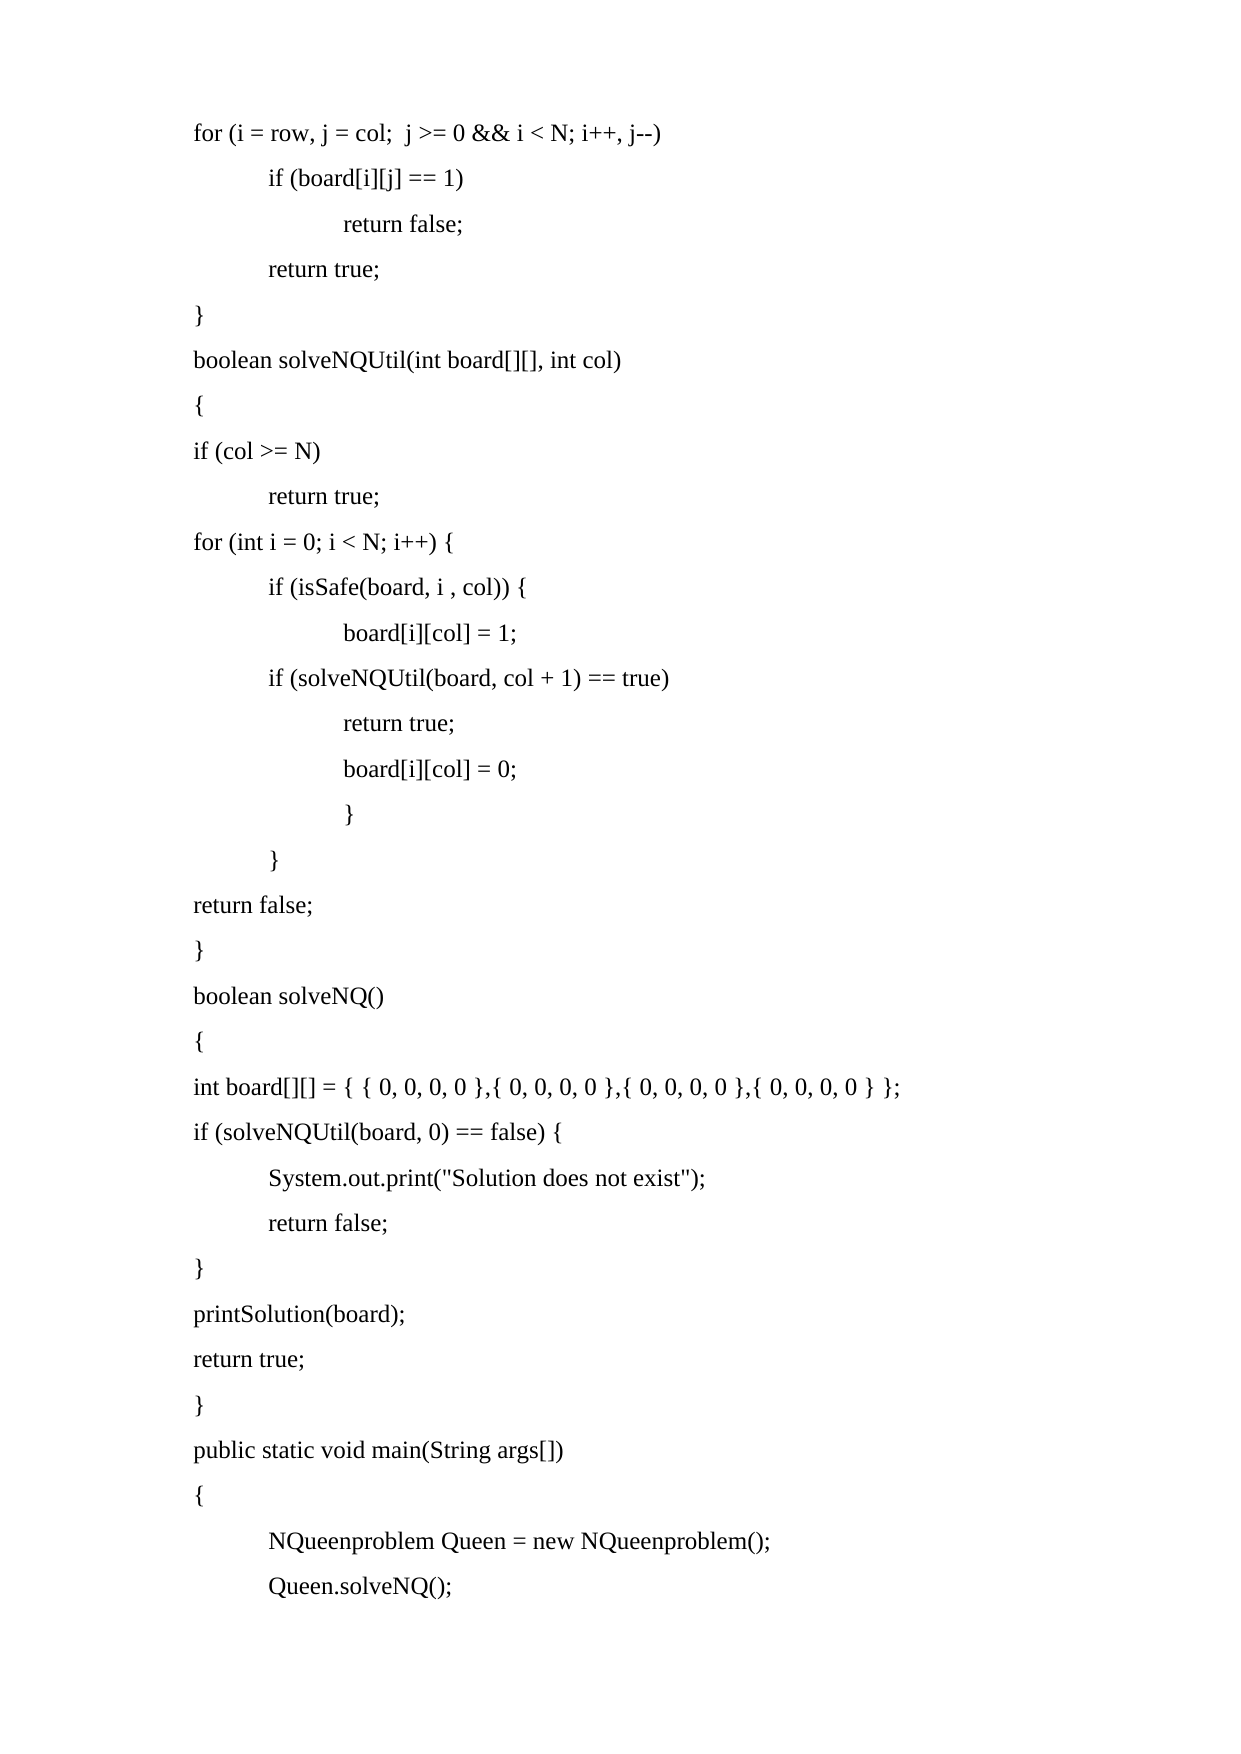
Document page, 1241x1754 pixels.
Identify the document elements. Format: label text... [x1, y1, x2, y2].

text public static void main(String args[]) [118, 1435, 1122, 1464]
text if (isSafe(board, i , col)) { [118, 572, 1122, 601]
text { [118, 1026, 1122, 1055]
text return false; [118, 1208, 1122, 1237]
text if (board[i][j] == 1) [118, 163, 1122, 192]
text } [118, 845, 1122, 873]
text } [118, 936, 1122, 964]
text boolean solveNQUtil(int board[][], int col) [118, 345, 1122, 374]
text if (solveNQUtil(board, 0) == false) { [118, 1117, 1122, 1146]
text return true; [268, 708, 1122, 737]
text return true; [193, 254, 1122, 283]
text return true; [118, 481, 1122, 510]
text if (col >= N) [118, 436, 1122, 465]
text printSolution(board); [118, 1299, 1122, 1328]
text return false; [118, 209, 1122, 238]
text { [118, 391, 1122, 419]
text return false; [118, 890, 1122, 919]
text int board[][] = { { 0, 0, 0, 0 },{ 0, 0, 0, 0 },{ 0, 0, 0, 0 },{ 0, 0, 0, 0 } }; [118, 1072, 1122, 1101]
text for (int i = 0; i < N; i++) { [118, 527, 1122, 556]
text if (solveNQUtil(board, col + 1) == true) [193, 663, 1122, 692]
text for (i = row, j = col; j >= 0 && i < N; i++, j--) [118, 118, 1122, 147]
text } [118, 799, 1122, 828]
text } [118, 1390, 1122, 1418]
text System.out.print("Solution does not exist"); [118, 1163, 1122, 1191]
text return true; [118, 1344, 1122, 1373]
text board[i][col] = 0; [268, 754, 1122, 783]
text { [118, 1481, 1122, 1509]
text } [118, 300, 1122, 328]
text boolean solveNQ() [118, 981, 1122, 1010]
text } [118, 1253, 1122, 1282]
text board[i][col] = 1; [118, 618, 1122, 646]
text NQueenproblem Queen = new NQueenproblem(); [118, 1526, 1122, 1555]
text Queen.solveNQ(); [118, 1571, 1122, 1600]
